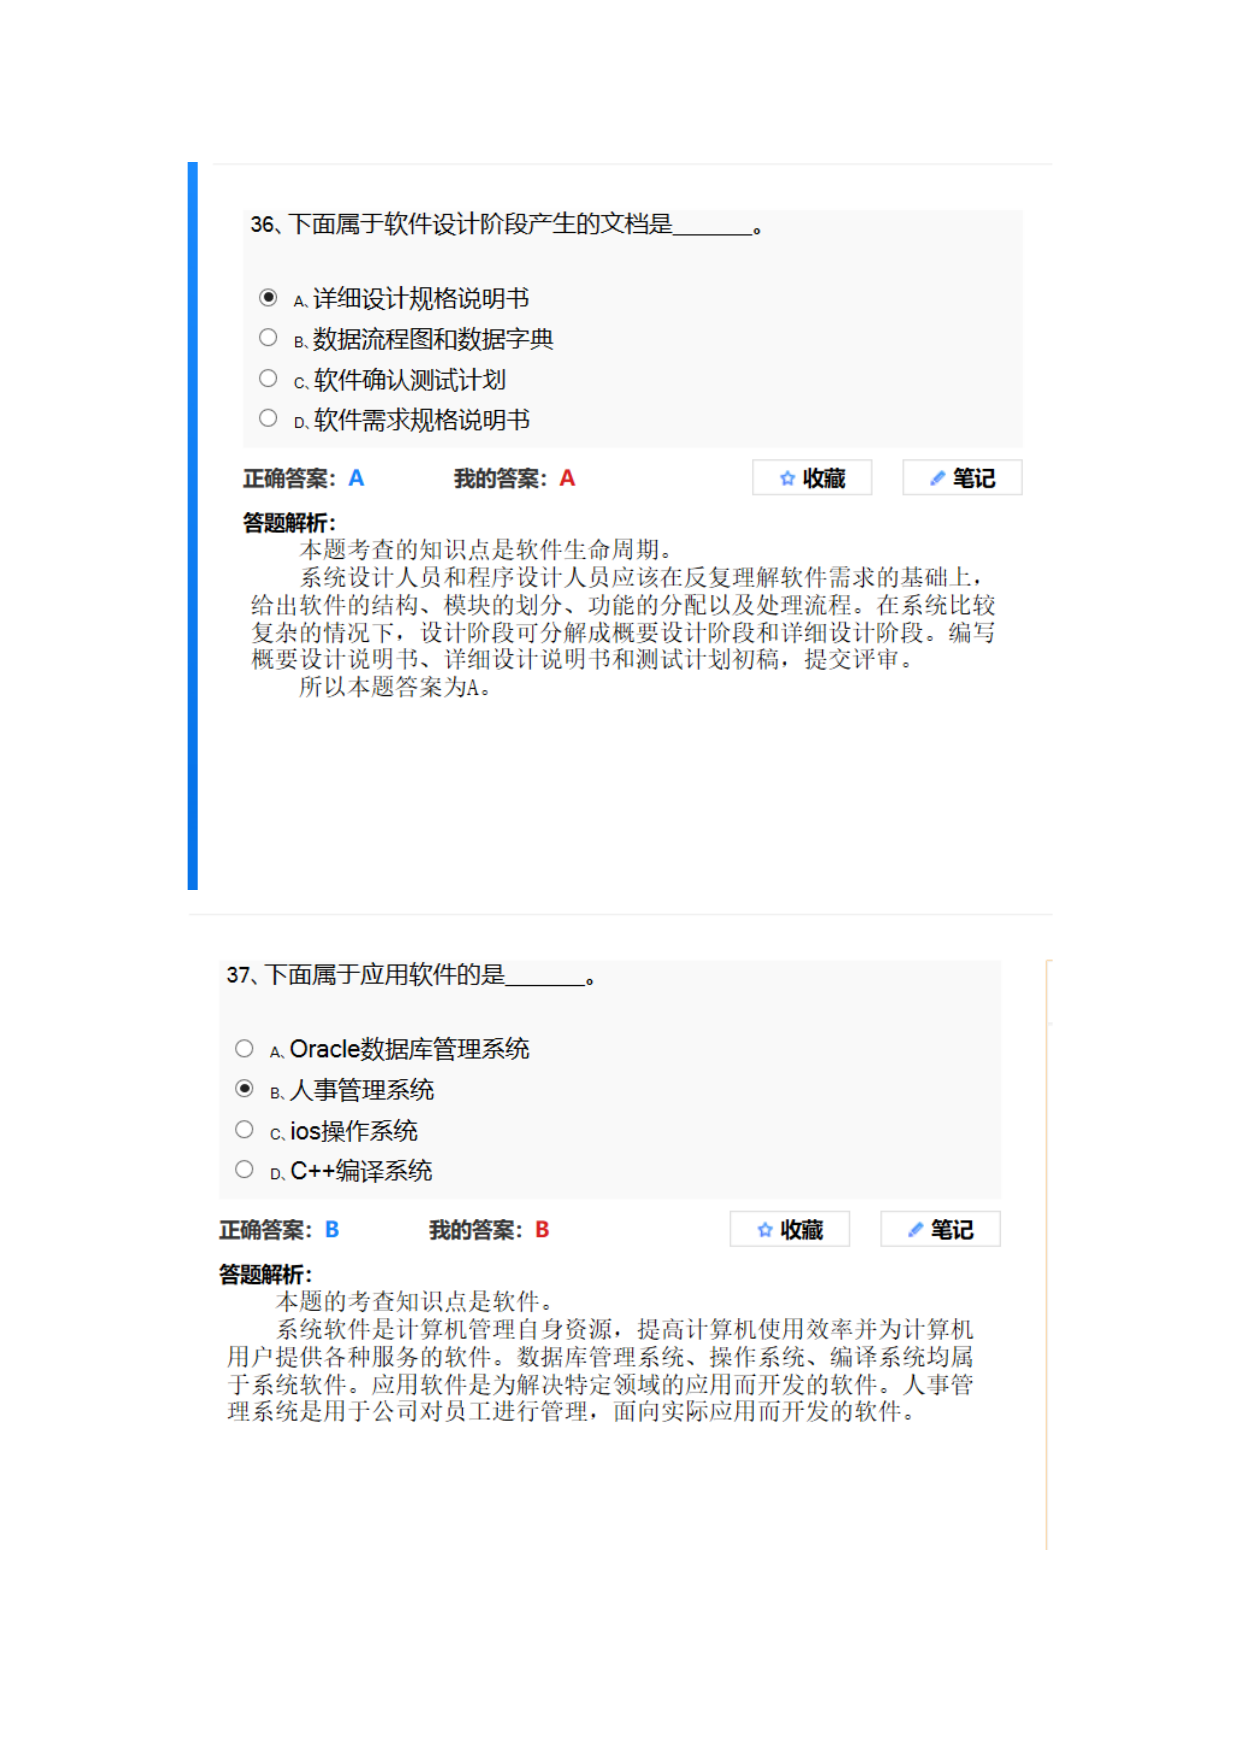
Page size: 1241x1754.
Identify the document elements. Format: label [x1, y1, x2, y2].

picture [187, 162, 1053, 890]
picture [187, 909, 1053, 1550]
